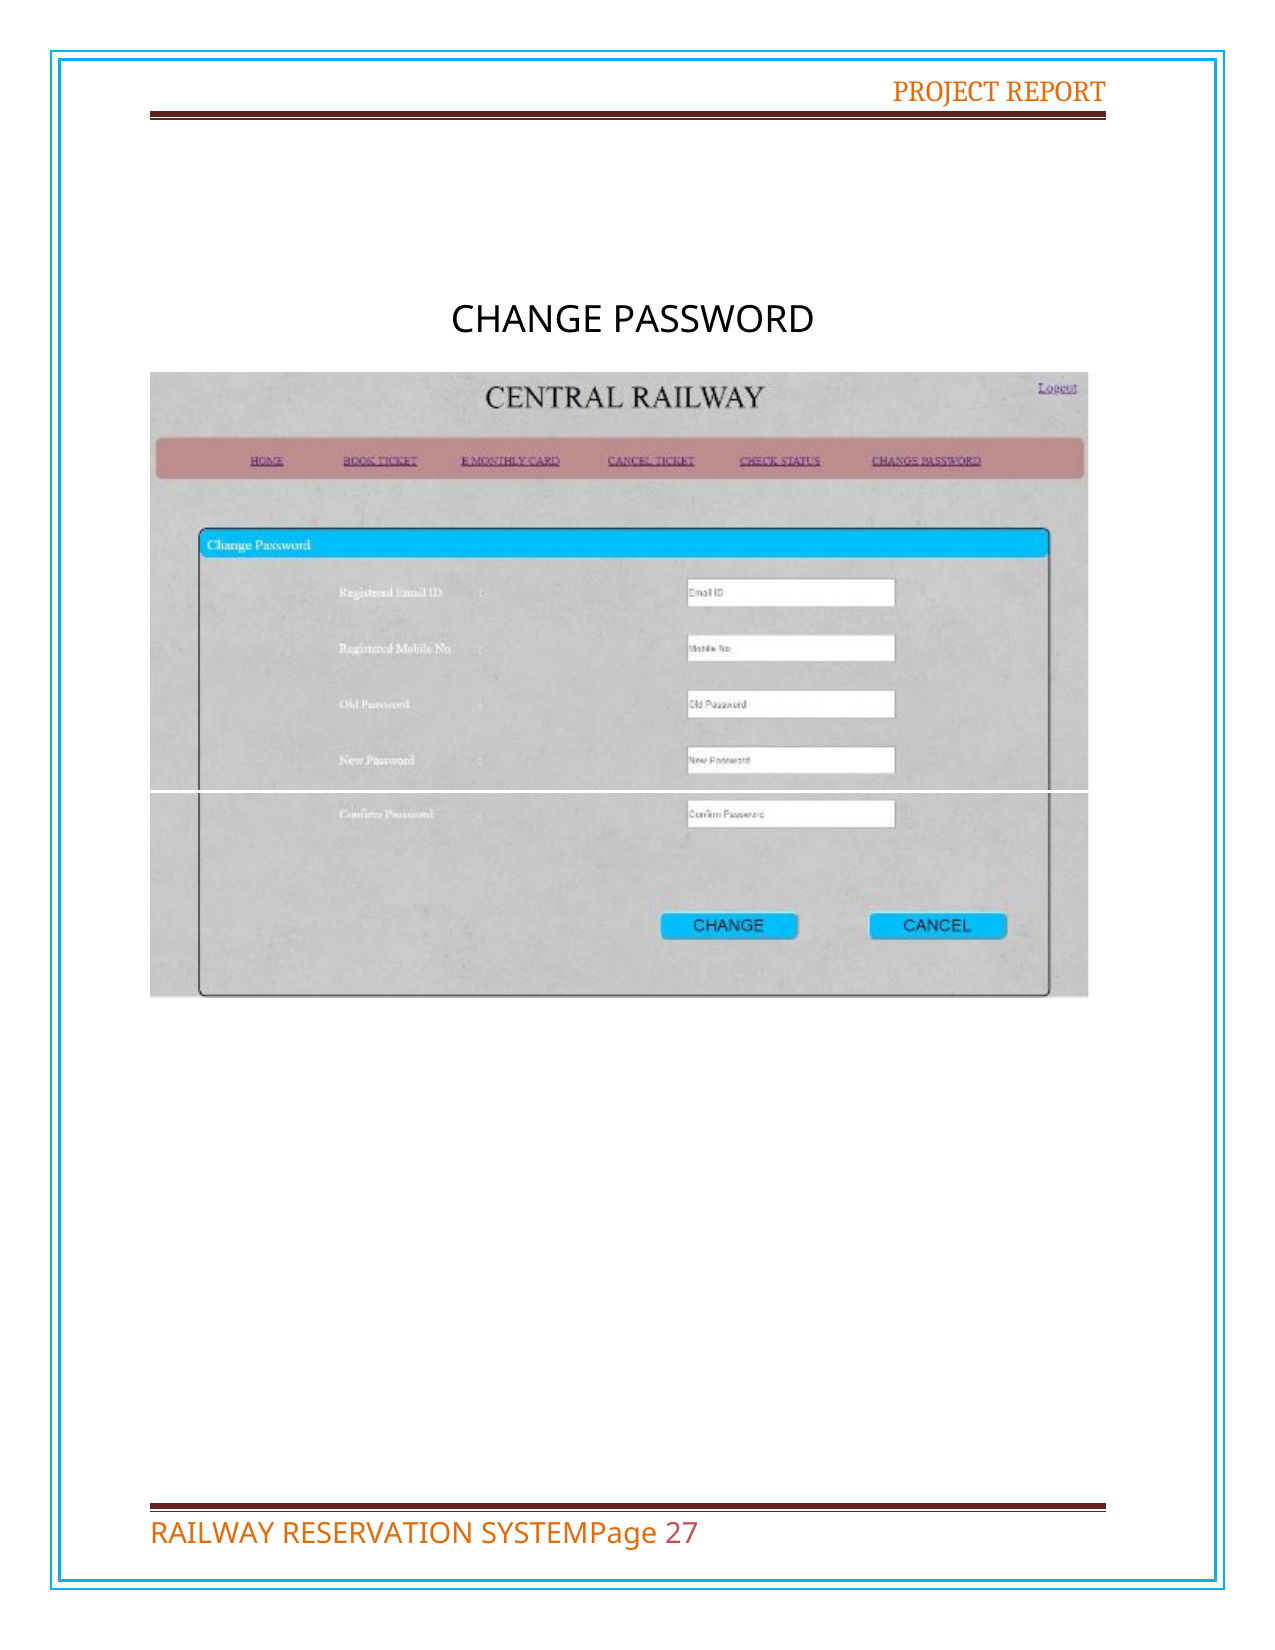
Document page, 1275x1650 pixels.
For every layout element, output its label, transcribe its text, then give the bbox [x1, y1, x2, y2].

text CHANGE PASSWORD [150, 293, 1116, 344]
picture [150, 372, 1089, 790]
picture [150, 793, 1089, 998]
